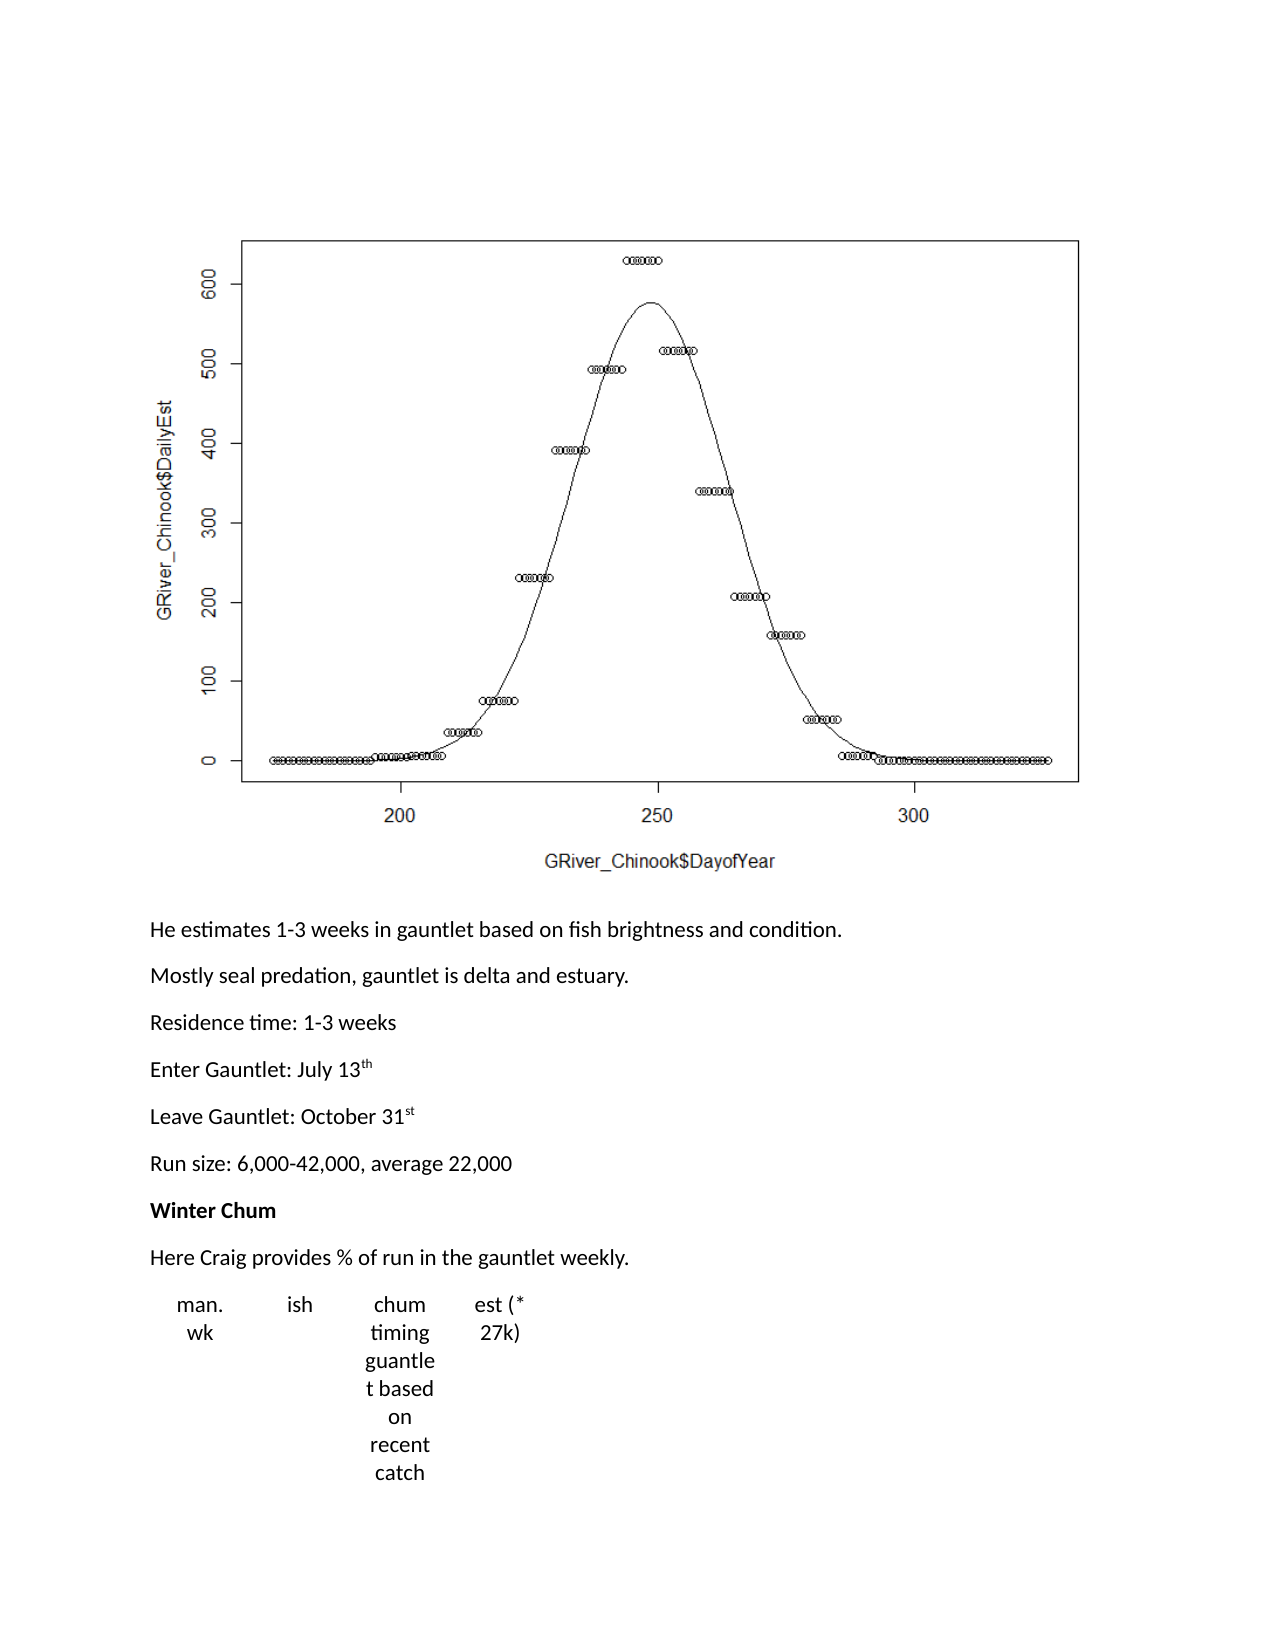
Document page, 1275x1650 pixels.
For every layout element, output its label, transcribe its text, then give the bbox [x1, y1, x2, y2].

table_header est (* 27k) [450, 1290, 550, 1486]
table_header chum timing guantlet based on recent catch data [350, 1290, 450, 1486]
text Mostly seal predation, gauntlet is delta and estuary. [150, 962, 1125, 989]
text Winter Chum [150, 1196, 1125, 1224]
text Leave Gauntlet: October 31st [150, 1102, 1125, 1130]
table_header ish [250, 1290, 350, 1486]
text He estimates 1-3 weeks in gauntlet based on fish brightness and condition. [150, 915, 1125, 943]
text Enter Gauntlet: July 13th [150, 1055, 1125, 1083]
picture [150, 150, 1125, 896]
text Run size: 6,000-42,000, average 22,000 [150, 1149, 1125, 1177]
text Here Craig provides % of run in the gauntlet weekly. [150, 1243, 1125, 1271]
text Residence time: 1-3 weeks [150, 1008, 1125, 1036]
table_header man. wk [150, 1290, 250, 1486]
